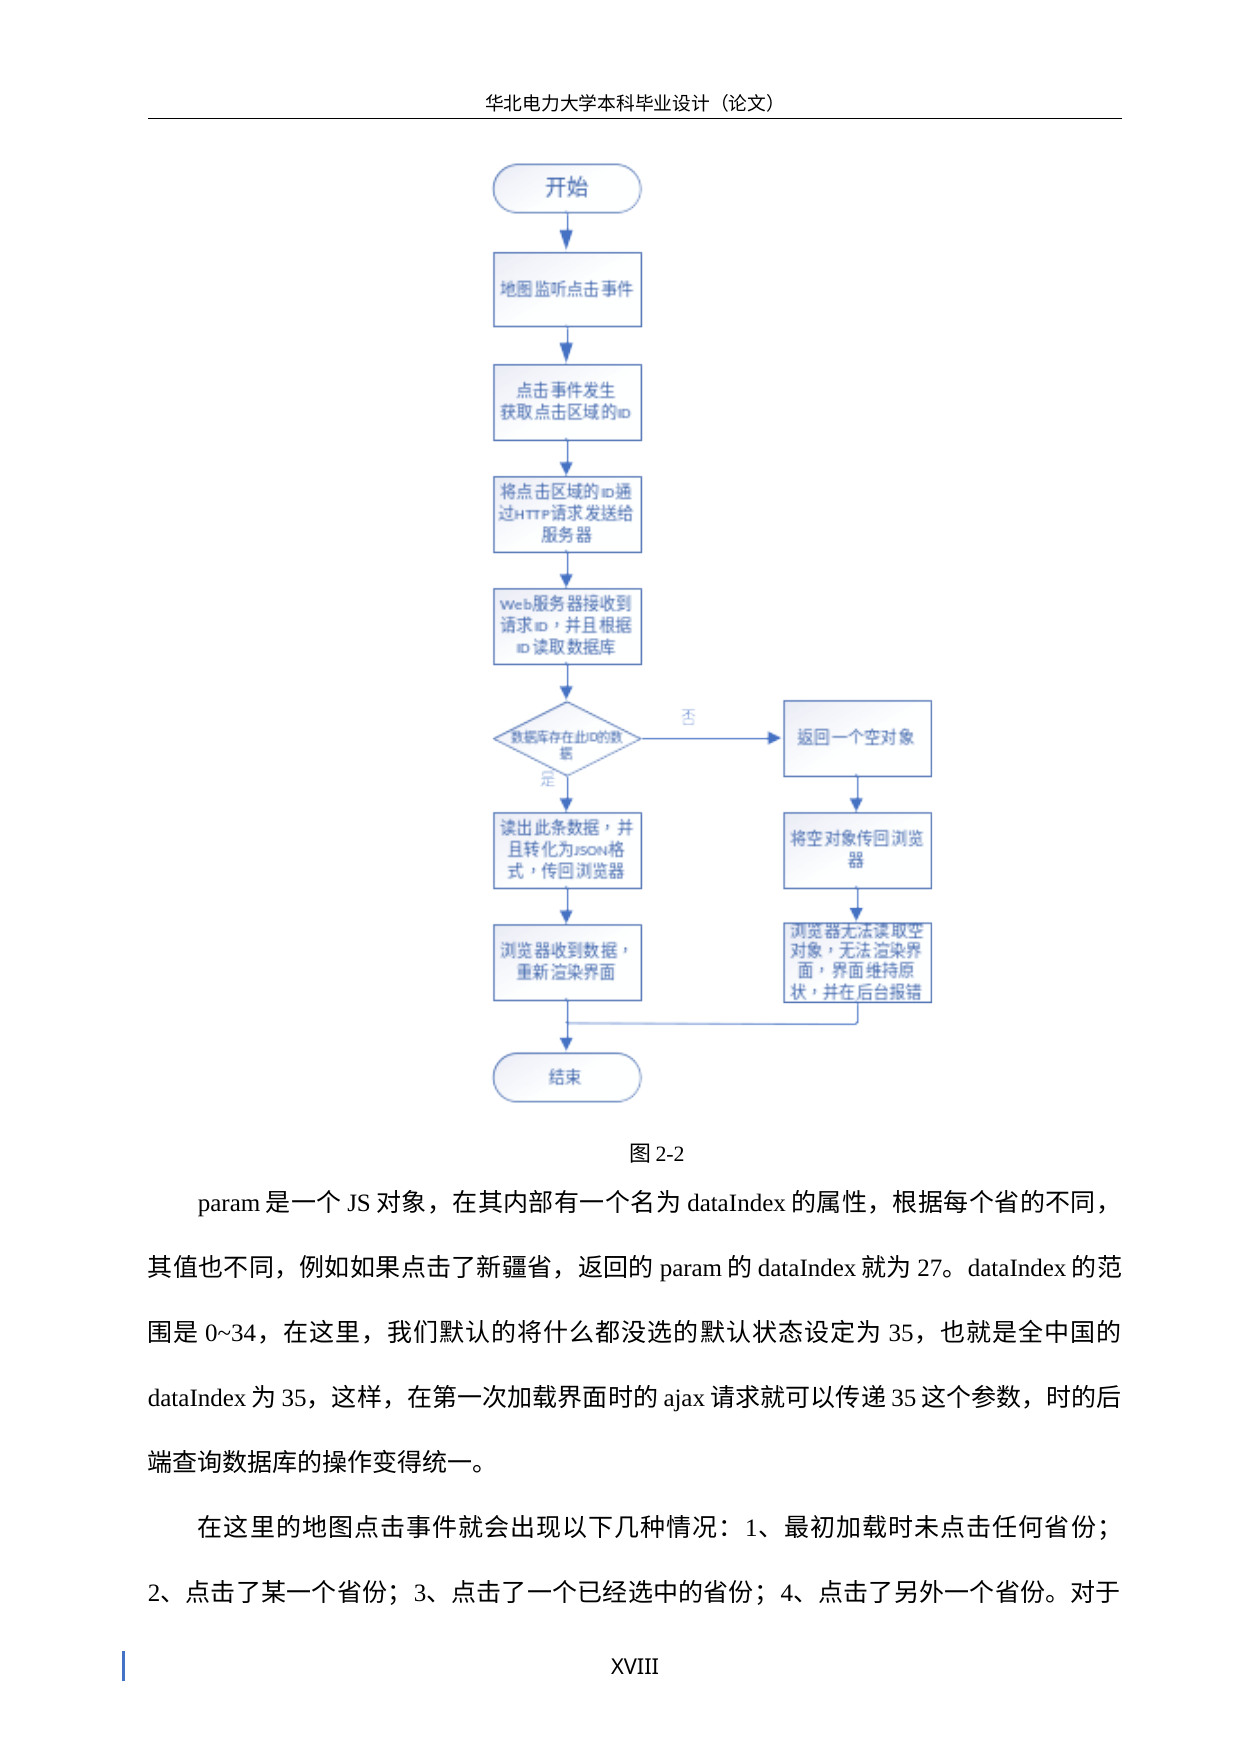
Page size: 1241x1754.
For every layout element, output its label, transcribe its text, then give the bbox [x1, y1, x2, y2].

text 图2-2 [148, 1136, 1122, 1168]
text param是一个JS对象，在其内部有一个名为dataIndex的属性，根据每个省的不同，其值也不同，例如如果点击了新疆省，返回的param的dataIndex就为27。dataIndex的范围是0~34，在这里，我们默认的将什么都没选的默认状态设定为35，也就是全中国的dataIndex为35，这样，在第一次加载界面时的ajax请求就可以传递35这个参数，时的后端查询数据库的操作变得统一。 [148, 1168, 1122, 1493]
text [148, 1493, 1122, 1623]
